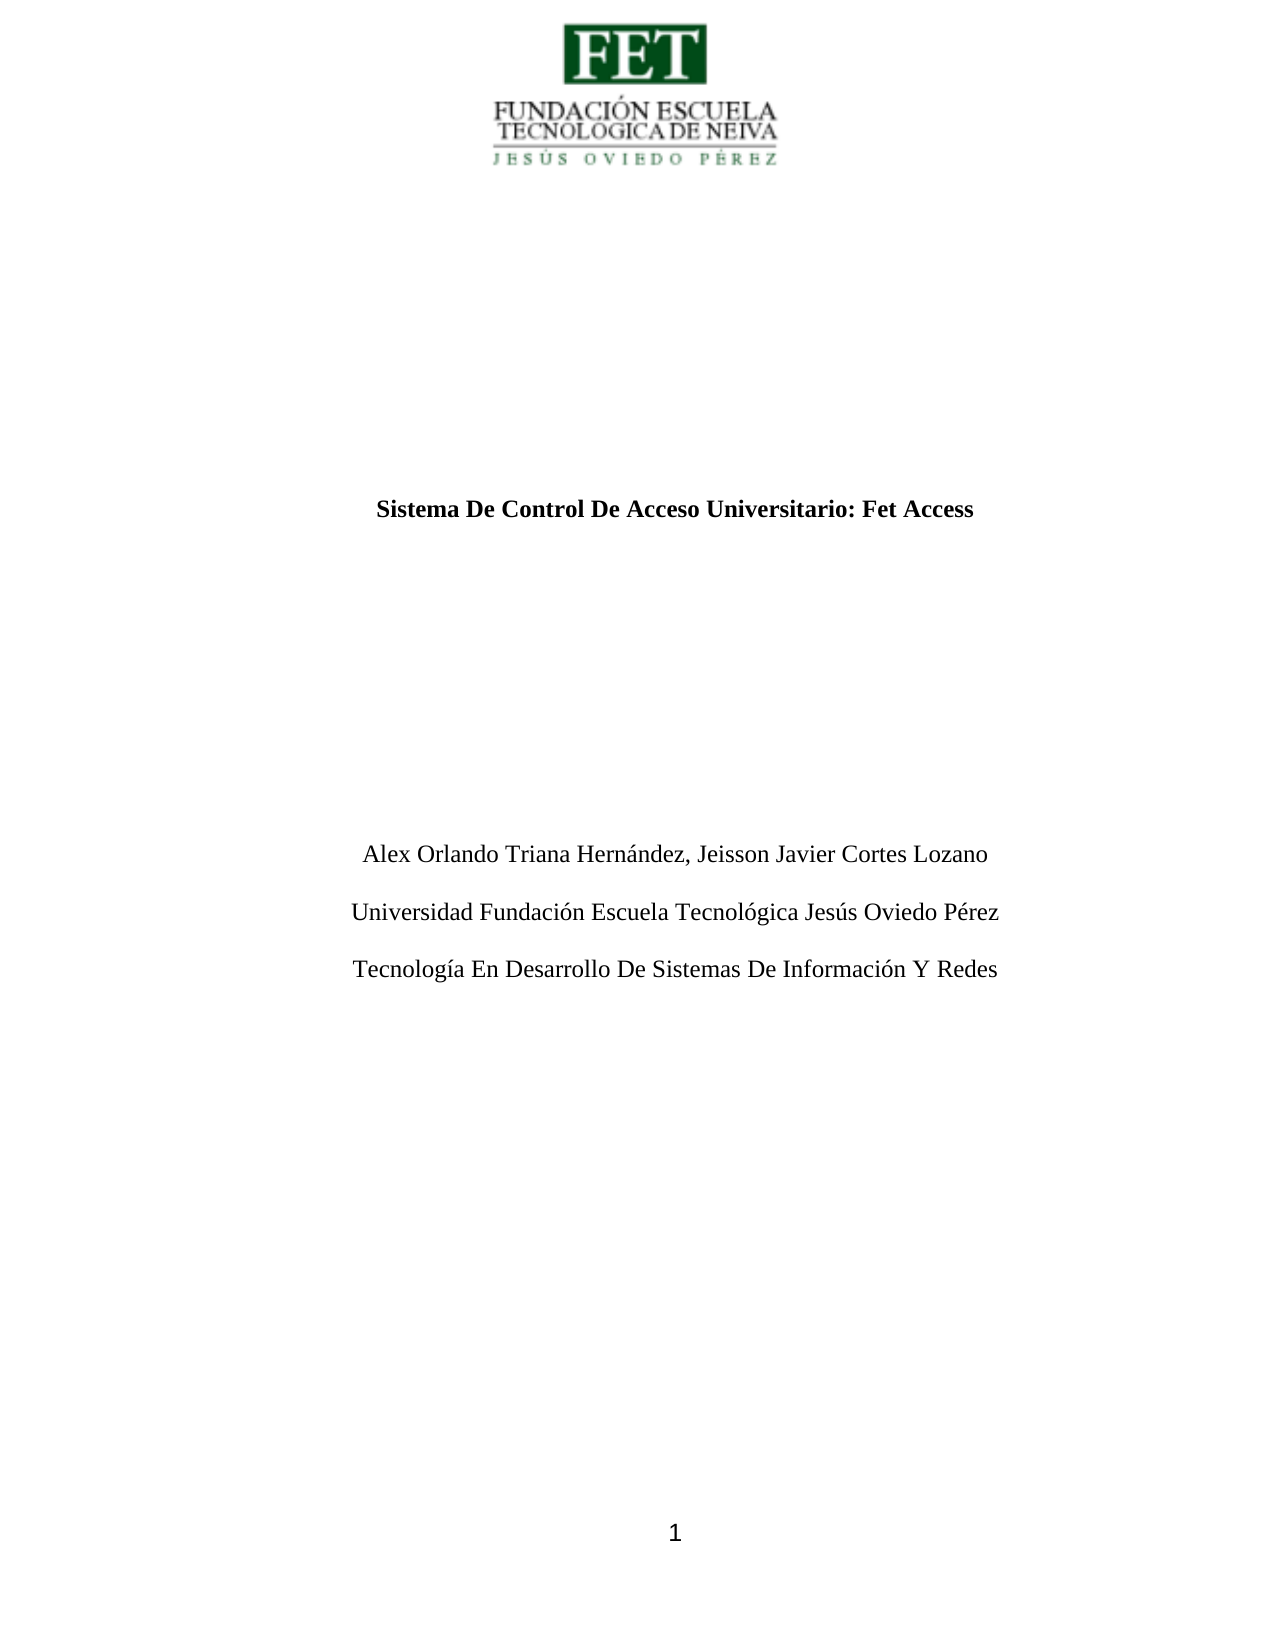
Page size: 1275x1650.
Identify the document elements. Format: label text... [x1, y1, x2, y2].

text Universidad Fundación Escuela Tecnológica Jesús Oviedo Pérez [150, 897, 1125, 926]
text Sistema De Control De Acceso Universitario: Fet Access [150, 494, 1125, 523]
picture [213, 16, 1063, 175]
text Tecnología En Desarrollo De Sistemas De Información Y Redes [150, 954, 1125, 983]
text Alex Orlando Triana Hernández, Jeisson Javier Cortes Lozano [150, 839, 1125, 868]
